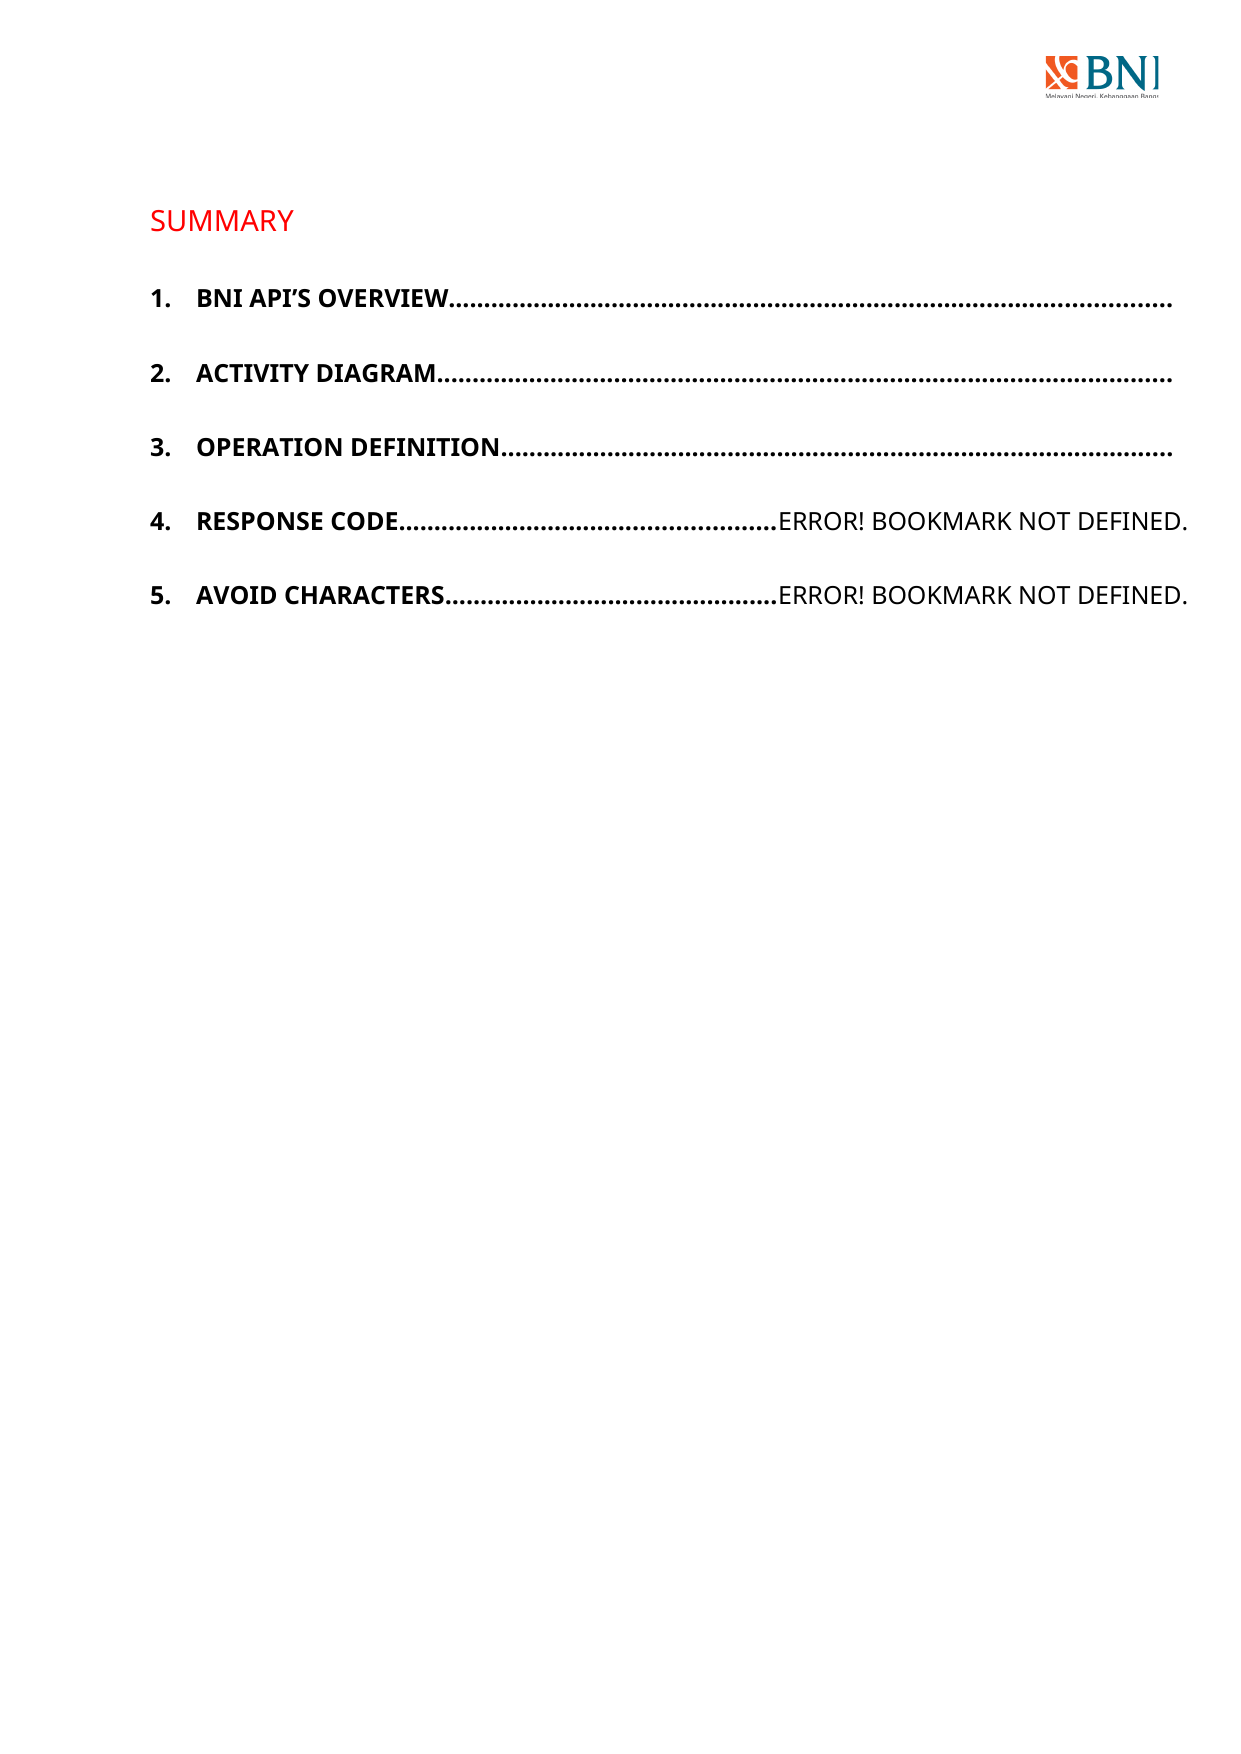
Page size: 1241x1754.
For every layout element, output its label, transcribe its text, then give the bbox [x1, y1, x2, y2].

text 4. Response Code Error! Bookmark not defined. [150, 504, 1090, 538]
text 5. Avoid Characters Error! Bookmark not defined. [150, 578, 1090, 612]
picture [1124, 56, 1141, 79]
picture [1094, 60, 1103, 69]
picture [1045, 56, 1159, 98]
text 3. Operation Definition 4 [150, 429, 1090, 463]
picture [1094, 73, 1106, 85]
text 1. BNI API’s Overview 4 [150, 281, 1090, 315]
text 2. Activity diagram 4 [150, 355, 1090, 389]
text Summary [150, 201, 1090, 240]
